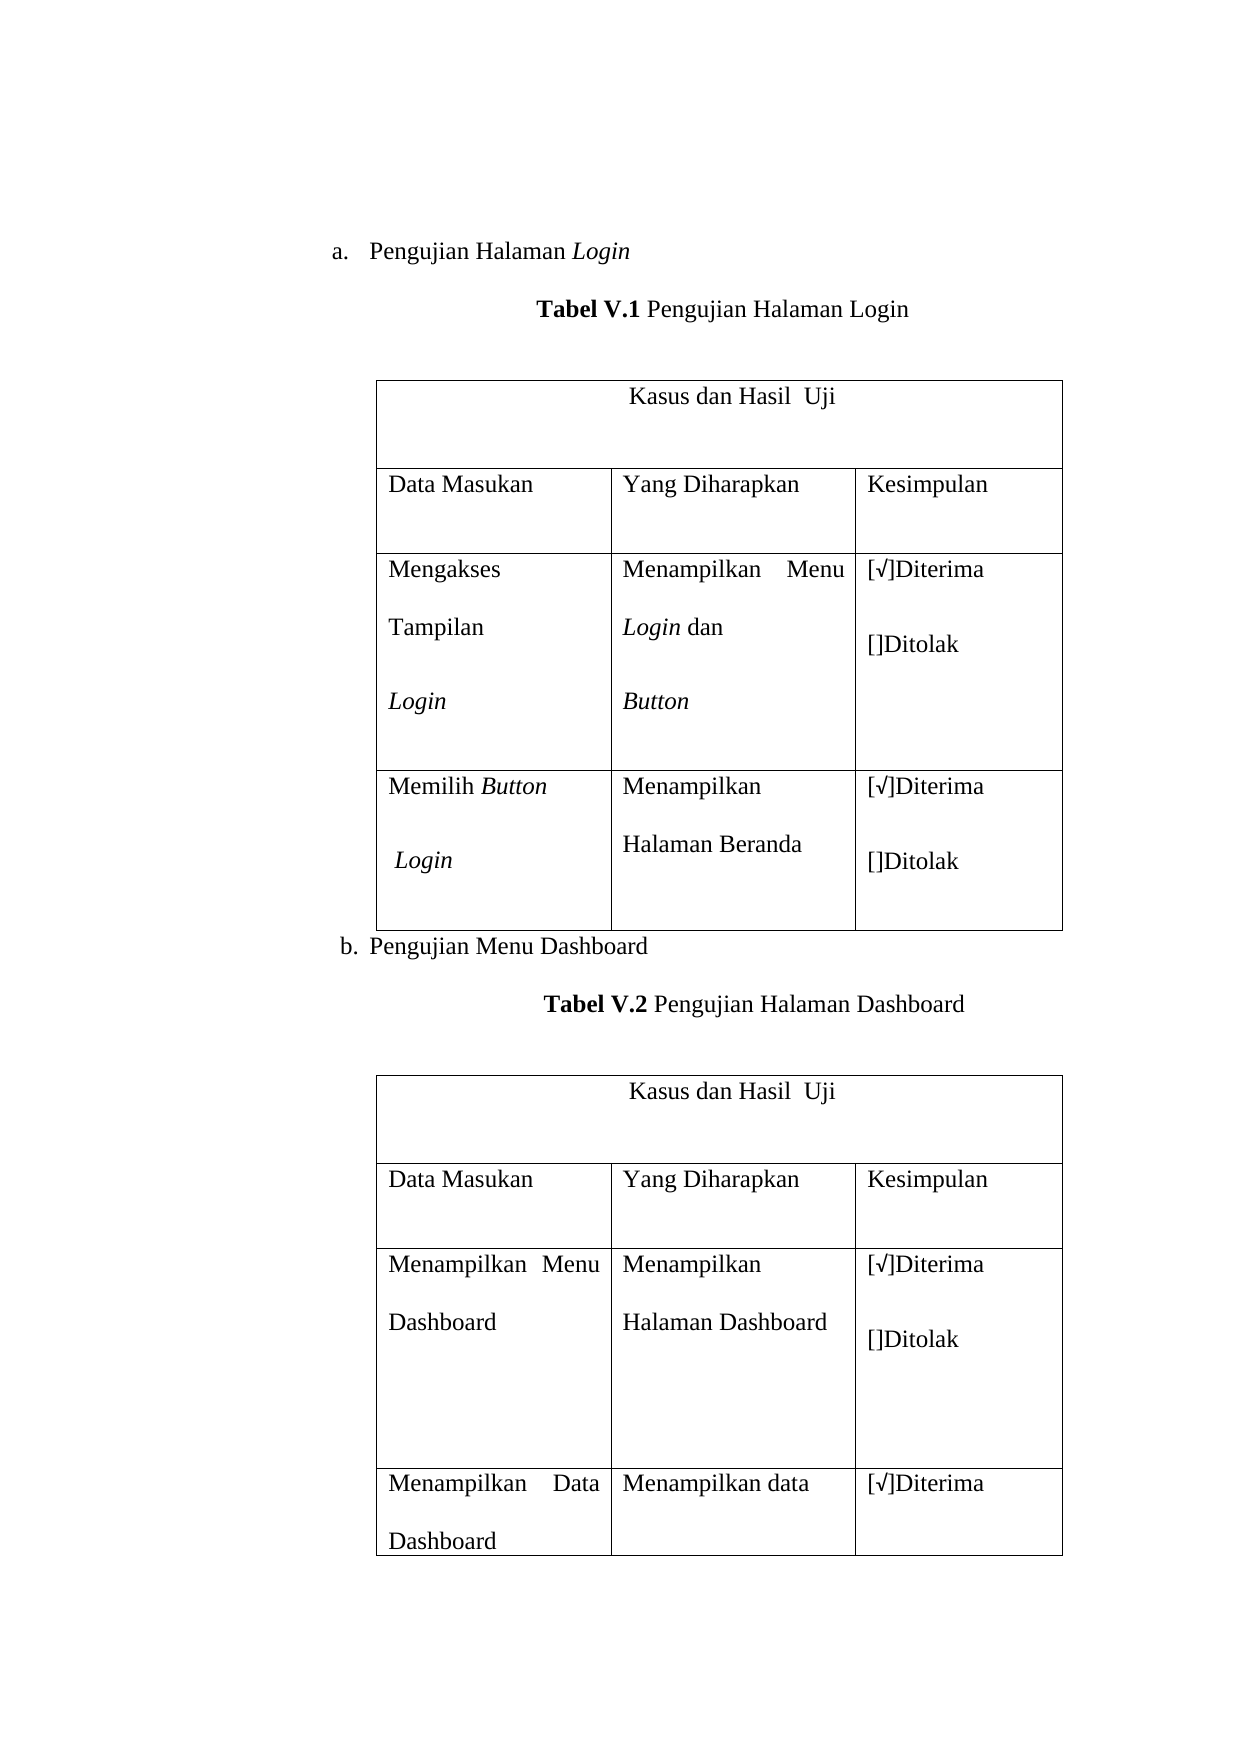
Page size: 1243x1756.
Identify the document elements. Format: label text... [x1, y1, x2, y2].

table_cell [√]Diterima []Ditolak [856, 771, 1062, 930]
table_header Kasus dan Hasil Uji [611, 1076, 856, 1163]
table_header [856, 1076, 1062, 1163]
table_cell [856, 1469, 1062, 1555]
list Pengujian Menu Dashboard [340, 931, 1066, 960]
table_cell Menampilkan Menu Login dan Button [612, 554, 855, 770]
list Pengujian Halaman Login [332, 236, 1066, 265]
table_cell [377, 1469, 611, 1555]
table_header [377, 381, 611, 468]
table_cell Yang Diharapkan [612, 469, 855, 553]
text Tabel V.1 Pengujian Halaman Login [442, 294, 1066, 322]
table_cell Data Masukan [377, 469, 611, 553]
table_cell Menampilkan Halaman Beranda [612, 771, 855, 930]
table_cell [√]Diterima []Ditolak [856, 554, 1062, 770]
table_header [856, 381, 1062, 468]
table_header [377, 1076, 611, 1163]
table_header Kasus dan Hasil Uji [611, 381, 856, 468]
table_cell Kesimpulan [856, 1164, 1062, 1248]
table_cell Yang Diharapkan [612, 1164, 855, 1248]
table_cell Kesimpulan [856, 469, 1062, 553]
text Tabel V.2 Pengujian Halaman Dashboard [442, 989, 1066, 1017]
table_cell [√]Diterima []Ditolak [856, 1249, 1062, 1467]
table_cell Memilih Button Login [377, 771, 611, 930]
table_cell Data Masukan [377, 1164, 611, 1248]
table_cell Menampilkan Halaman Dashboard [612, 1249, 855, 1467]
table_cell Menampilkan data [612, 1469, 855, 1555]
table_cell Mengakses Tampilan Login [377, 554, 611, 770]
table_cell Menampilkan Menu Dashboard [377, 1249, 611, 1467]
